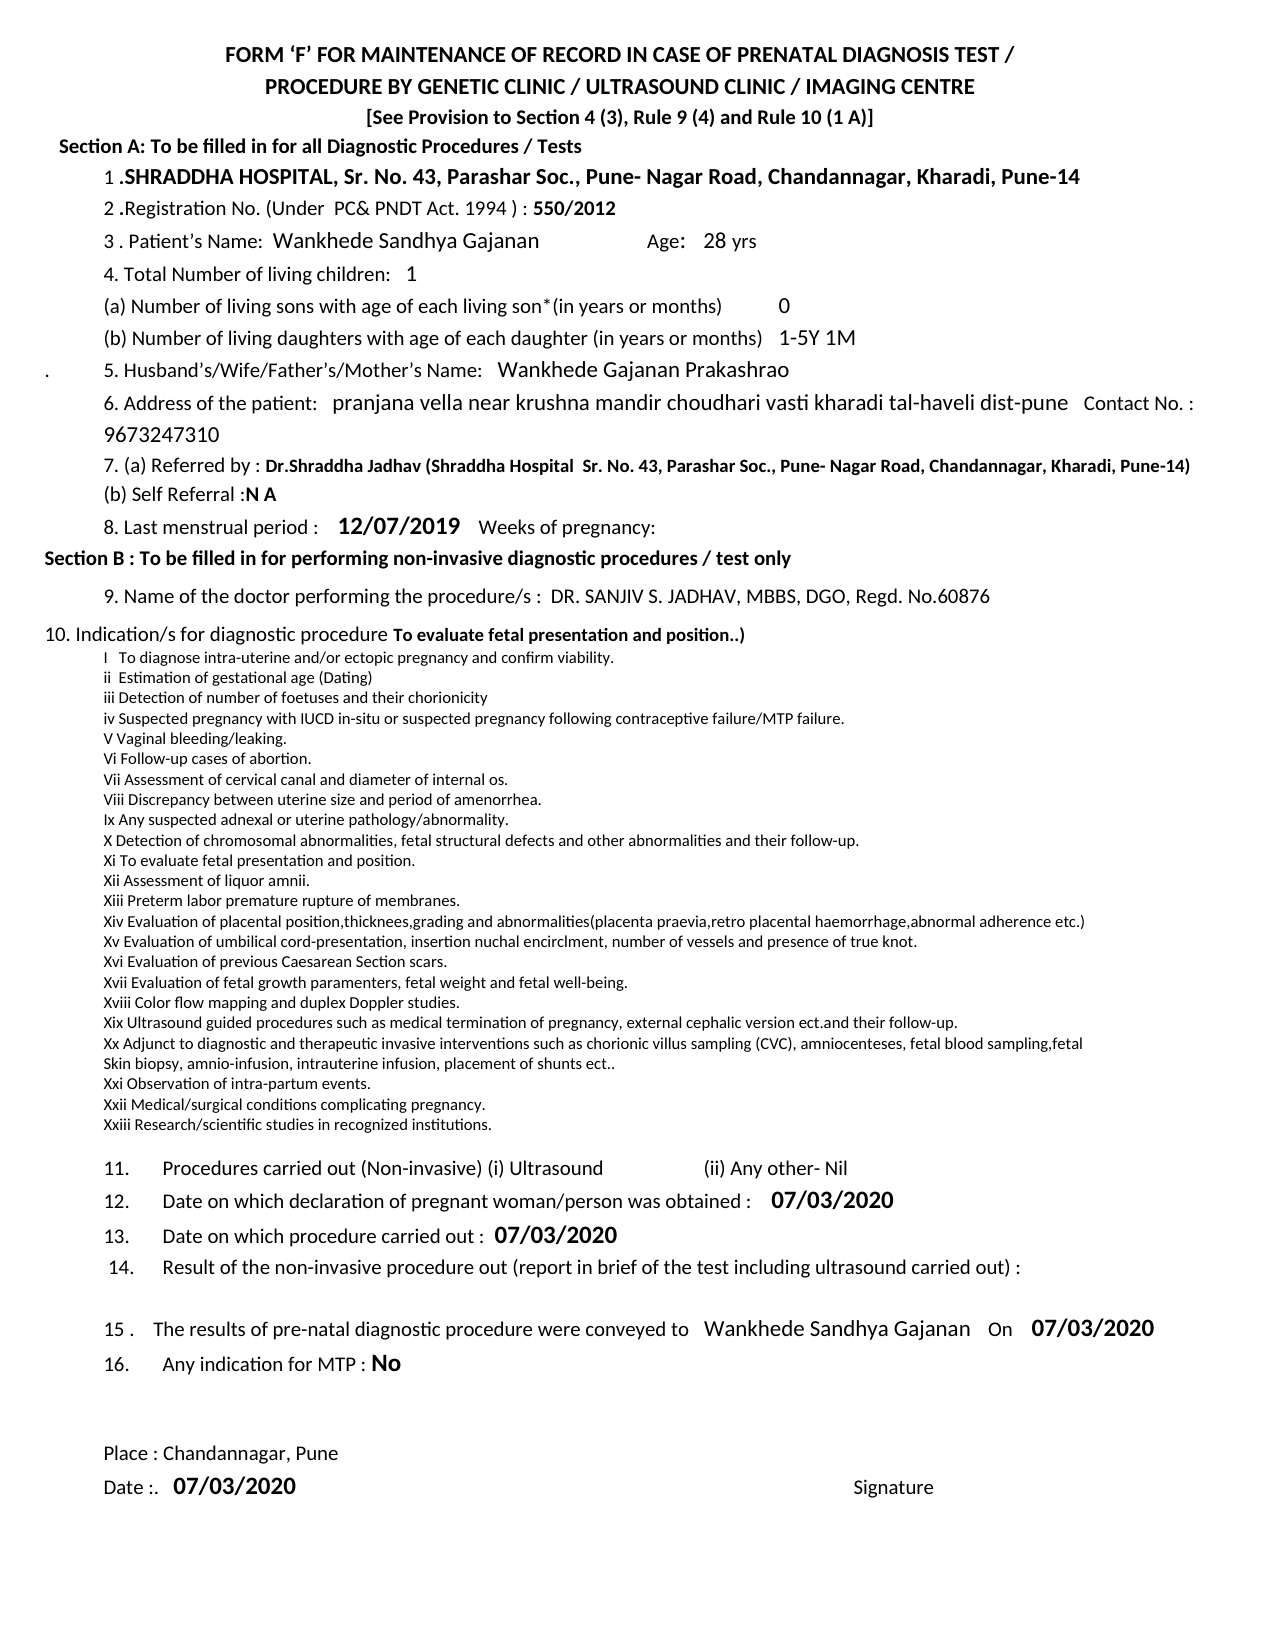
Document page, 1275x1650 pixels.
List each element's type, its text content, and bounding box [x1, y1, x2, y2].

text 2 .Registration No. (Under PC& PNDT Act. 1994 ) : 550/2012 [44, 195, 1196, 220]
text Xx Adjunct to diagnostic and therapeutic invasive interventions such as chorionic villus sampling (CVC), amniocenteses, fetal blood sampling,fetal [0, 1033, 1275, 1053]
text ii Estimation of gestational age (Dating) [0, 667, 1196, 688]
text 3 . Patient’s Name: Age: yrs [44, 224, 1166, 254]
text 13. Date on which procedure carried out : [0, 1219, 1275, 1249]
text 10. Indication/s for diagnostic procedure To evaluate fetal presentation and position..) [0, 622, 1196, 647]
text Xvii Evaluation of fetal growth paramenters, fetal weight and fetal well-being. [0, 972, 1275, 992]
text 8. Last menstrual period : Weeks of pregnancy: [44, 510, 1255, 541]
text Section B : To be filled in for performing non-invasive diagnostic procedures / test only [44, 545, 1255, 571]
text V Vaginal bleeding/leaking. [0, 728, 1196, 748]
text 15 . The results of pre-natal diagnostic procedure were conveyed to On [0, 1312, 1275, 1343]
text 7. (a) Referred by : Dr.Shraddha Jadhav (Shraddha Hospital Sr. No. 43, Parashar Soc., Pune- Nagar Road, Chandannagar, Kharadi, Pune-14) [44, 452, 1255, 477]
text (a) Number of living sons with age of each living son*(in years or months) [44, 291, 1255, 319]
text 9. Name of the doctor performing the procedure/s : DR. SANJIV S. JADHAV, MBBS, DGO, Regd. No.60876 [0, 583, 1255, 609]
text Xviii Color flow mapping and duplex Doppler studies. [0, 992, 1275, 1013]
text Xxii Medical/surgical conditions complicating pregnancy. [0, 1094, 1275, 1114]
text Xv Evaluation of umbilical cord-presentation, insertion nuchal encirclment, number of vessels and presence of true knot. [0, 931, 1275, 952]
text Xii Assessment of liquor amnii. [0, 870, 1196, 891]
text Xi To evaluate fetal presentation and position. [0, 850, 1196, 870]
text Date :. Signature [0, 1470, 1275, 1500]
text Viii Discrepancy between uterine size and period of amenorrhea. [0, 789, 1196, 809]
text X Detection of chromosomal abnormalities, fetal structural defects and other abnormalities and their follow-up. [0, 830, 1196, 850]
text Skin biopsy, amnio-infusion, intrauterine infusion, placement of shunts ect.. [0, 1053, 1275, 1073]
text 4. Total Number of living children: [44, 259, 1196, 287]
text FORM ‘F’ FOR MAINTENANCE OF RECORD IN CASE OF PRENATAL DIAGNOSIS TEST / [44, 40, 1196, 68]
text I To diagnose intra-uterine and/or ectopic pregnancy and confirm viability. [75, 647, 1255, 667]
text iii Detection of number of foetuses and their chorionicity [0, 688, 1196, 708]
text 16. Any indication for MTP : No [0, 1347, 1275, 1378]
text 1 .SHRADDHA HOSPITAL, Sr. No. 43, Parashar Soc., Pune- Nagar Road, Chandannagar, Kharadi, Pune-14 [44, 162, 1196, 191]
text 12. Date on which declaration of pregnant woman/person was obtained : [0, 1184, 1275, 1214]
text 11. Procedures carried out (Non-invasive) (i) Ultrasound (ii) Any other- Nil [0, 1155, 1275, 1180]
text Ix Any suspected adnexal or uterine pathology/abnormality. [0, 809, 1196, 830]
text Vii Assessment of cervical canal and diameter of internal os. [0, 769, 1196, 789]
text 14. Result of the non-invasive procedure out (report in brief of the test including ultrasound carried out) : [103, 1254, 1226, 1279]
text PROCEDURE BY GENETIC CLINIC / ULTRASOUND CLINIC / IMAGING CENTRE [44, 72, 1196, 100]
text Xiv Evaluation of placental position,thicknees,grading and abnormalities(placenta praevia,retro placental haemorrhage,abnormal adherence etc.) [0, 911, 1275, 931]
text (b) Number of living daughters with age of each daughter (in years or months) [44, 323, 1255, 351]
text (b) Self Referral :N A [44, 481, 1255, 507]
text iv Suspected pregnancy with IUCD in-situ or suspected pregnancy following contraceptive failure/MTP failure. [0, 708, 1196, 728]
text Xvi Evaluation of previous Caesarean Section scars. [0, 952, 1275, 972]
text Place : Chandannagar, Pune [0, 1441, 1275, 1466]
text Vi Follow-up cases of abortion. [0, 748, 1196, 769]
text Xix Ultrasound guided procedures such as medical termination of pregnancy, external cephalic version ect.and their follow-up. [0, 1013, 1275, 1033]
text 6. Address of the patient: Contact No. : [103, 388, 1255, 448]
text Xiii Preterm labor premature rupture of membranes. [0, 891, 1196, 911]
text Xxi Observation of intra-partum events. [103, 1073, 1275, 1094]
text Section A: To be filled in for all Diagnostic Procedures / Tests [44, 133, 1196, 159]
text [See Provision to Section 4 (3), Rule 9 (4) and Rule 10 (1 A)] [44, 104, 1196, 129]
text . 5. Husband’s/Wife/Father’s/Mother’s Name: [44, 355, 1255, 383]
text Xxiii Research/scientific studies in recognized institutions. [0, 1114, 1275, 1134]
